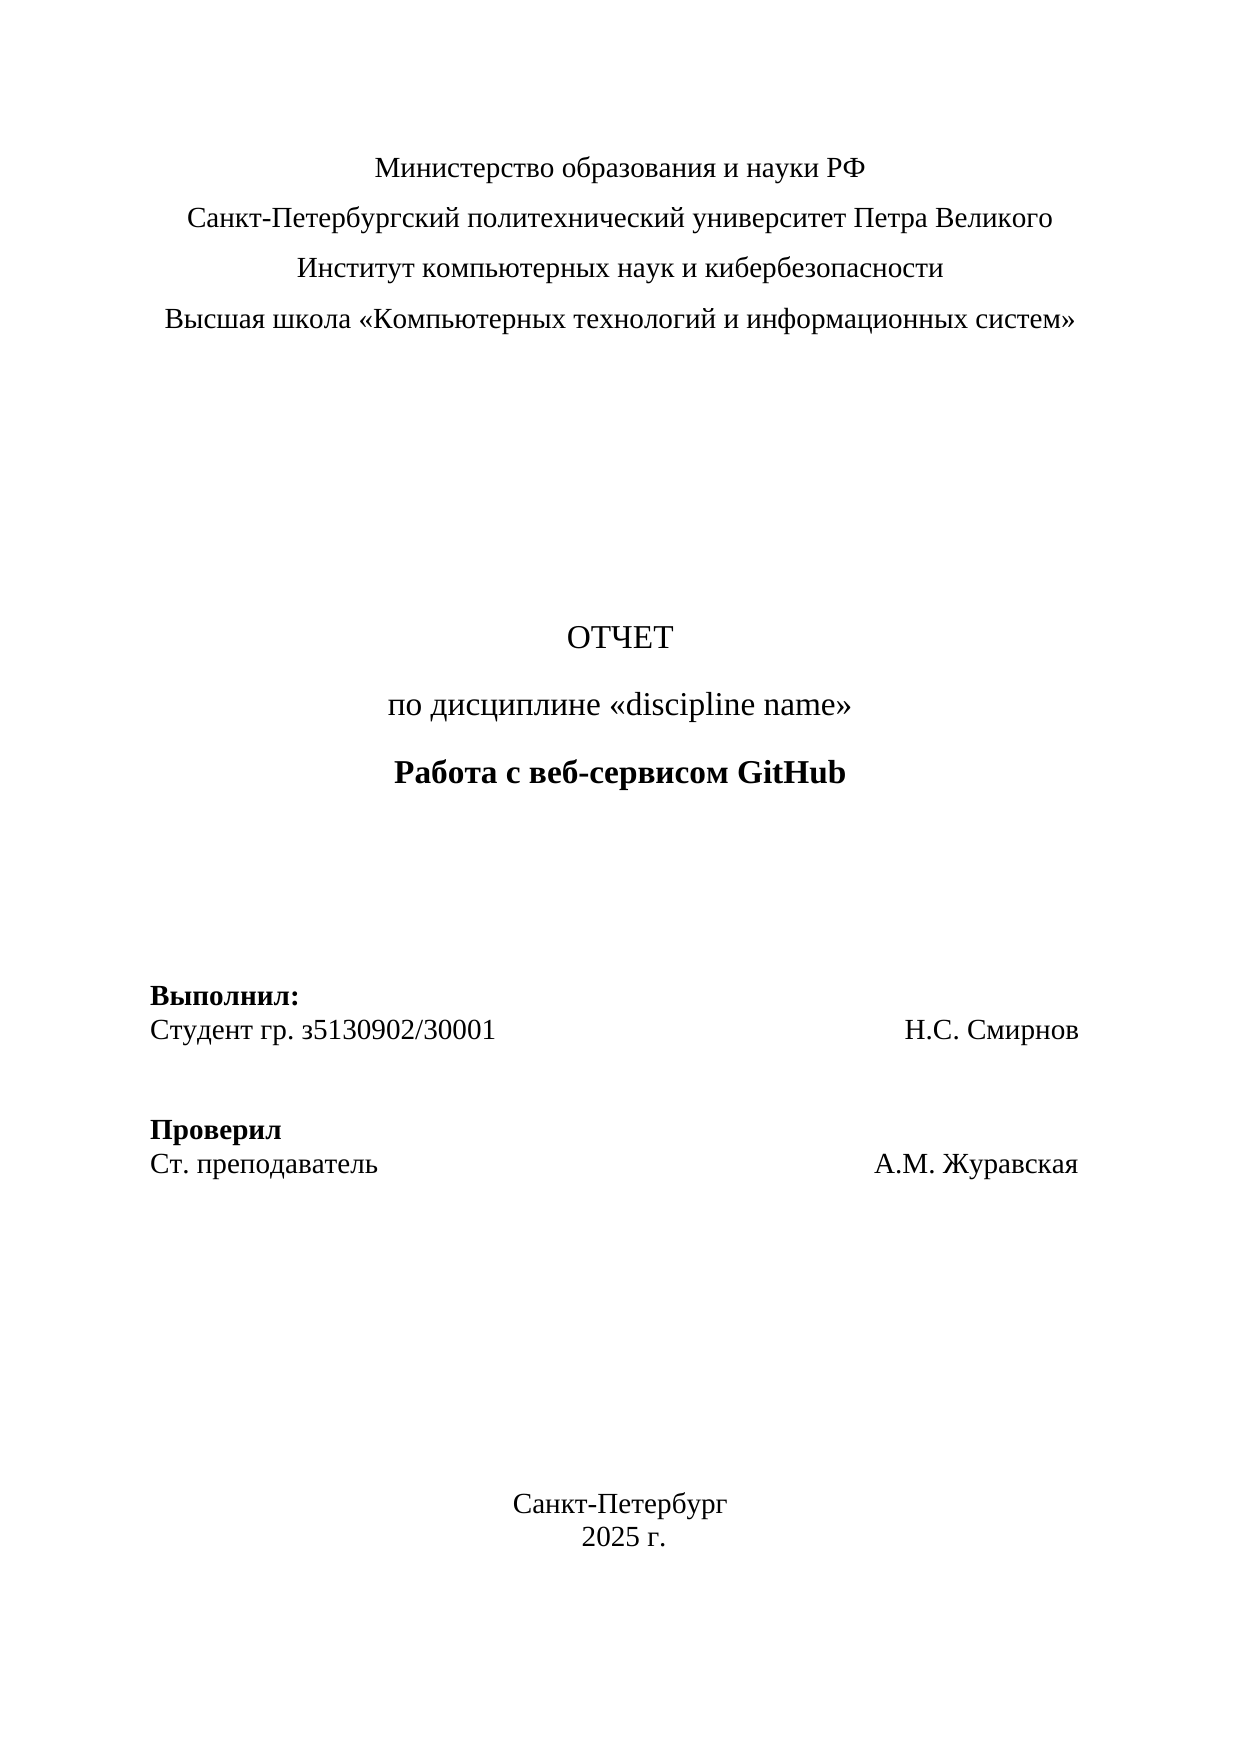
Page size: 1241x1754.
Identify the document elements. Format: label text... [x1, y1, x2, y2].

text Ст. преподаватель А.М. Журавская [150, 1146, 1090, 1179]
text Работа с веб-сервисом GitHub [150, 752, 1090, 790]
text 2025 г. [150, 1519, 1090, 1553]
text Институт компьютерных наук и кибербезопасности [150, 251, 1090, 284]
text Санкт-Петербургский политехнический университет Петра Великого [150, 200, 1090, 234]
text ОТЧЕТ [150, 617, 1090, 655]
text по дисциплине «discipline name» [150, 684, 1090, 723]
text Проверил [150, 1112, 1090, 1146]
text Высшая школа «Компьютерных технологий и информационных систем» [150, 301, 1090, 334]
text Санкт-Петербург [150, 1486, 1090, 1519]
text Cтудент гр. з5130902/30001 Н.С. Смирнов [150, 1012, 1090, 1045]
text Министерство образования и науки РФ [150, 150, 1090, 183]
text Выполнил: [150, 978, 1090, 1012]
